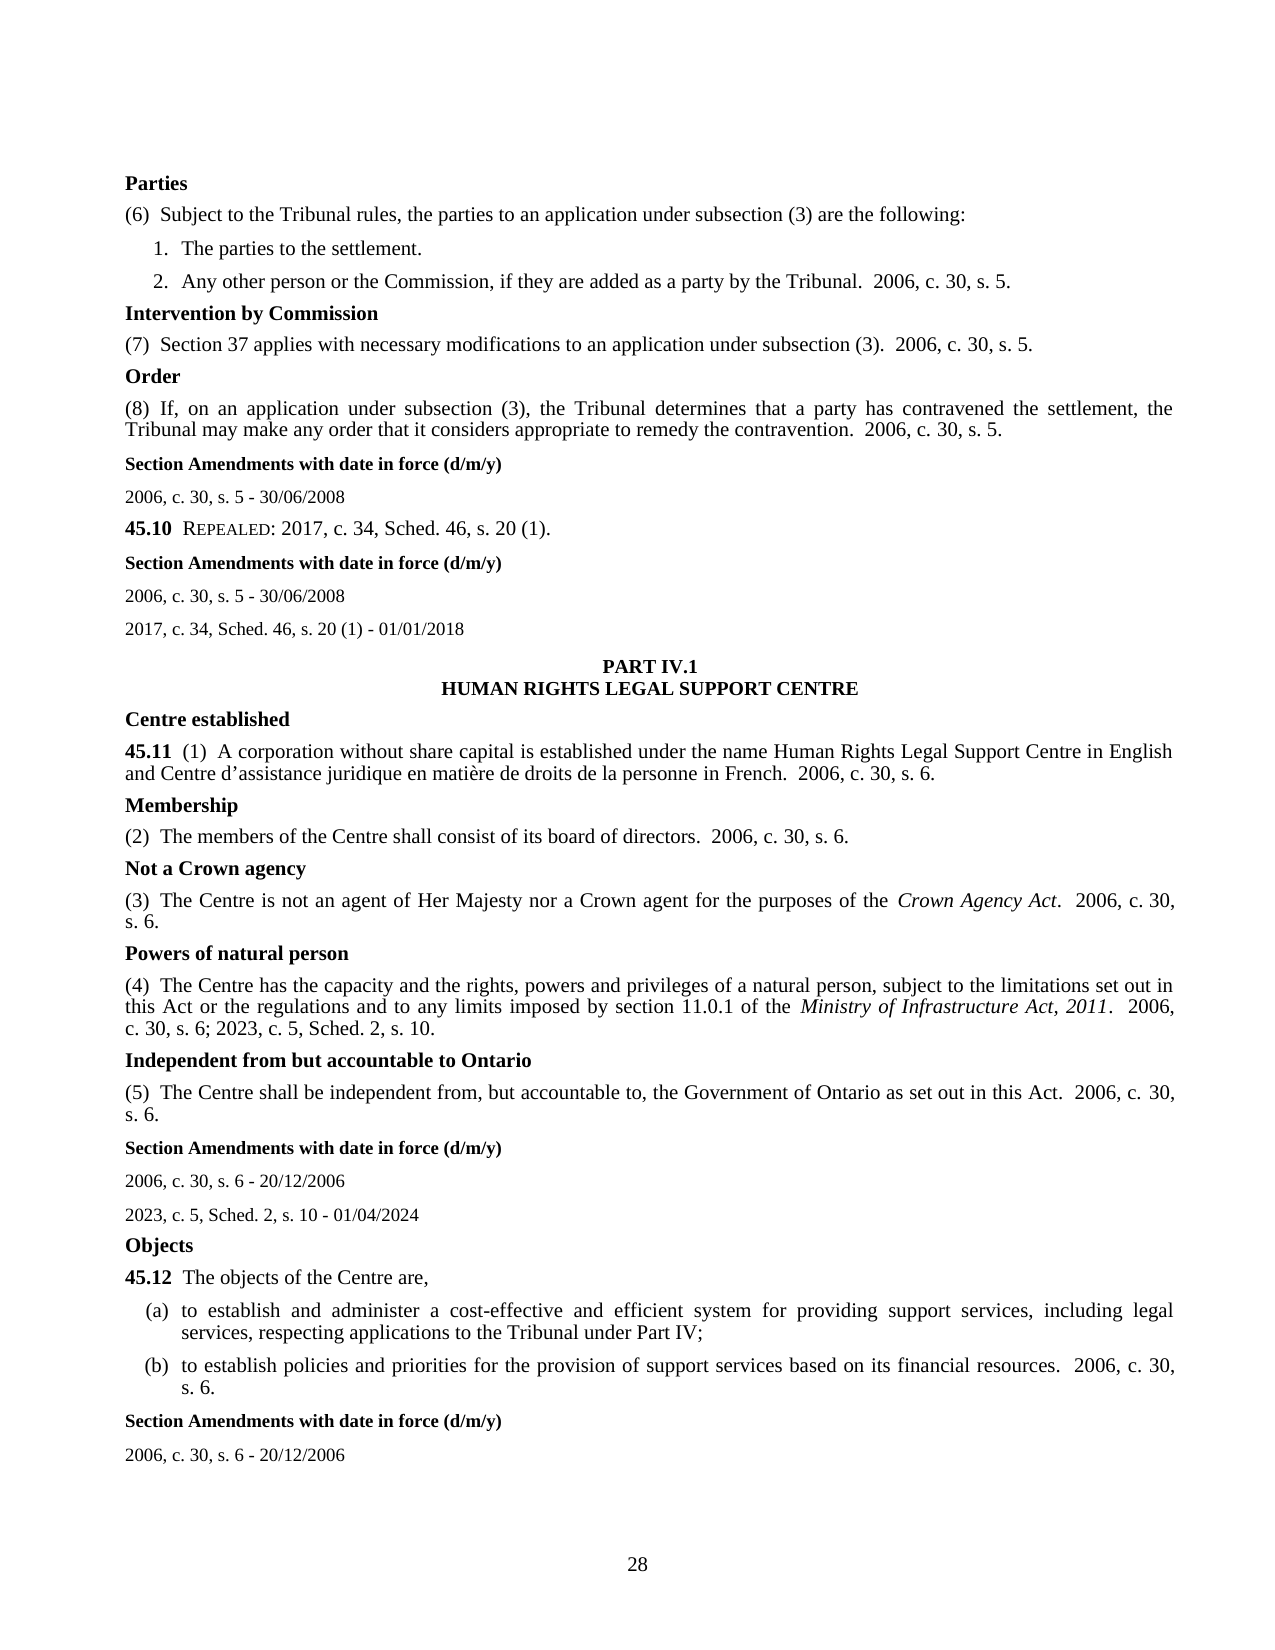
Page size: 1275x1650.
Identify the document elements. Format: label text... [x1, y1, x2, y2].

text 45.11 (1) A corporation without share capital is established under the name Human Rights Legal Support Centre in English and Centre d’assistance juridique en matière de droits de la personne in French. 2006, c. 30, s. 6. [125, 741, 1175, 784]
text 1. The parties to the settlement. [125, 237, 1175, 259]
text Powers of natural person [125, 946, 1175, 964]
text (7) Section 37 applies with necessary modifications to an application under subsection (3). 2006, c. 30, s. 5. [125, 334, 1175, 356]
text 2006, c. 30, s. 6 - 20/12/2006 [125, 1444, 1175, 1466]
text 2006, c. 30, s. 6 - 20/12/2006 [125, 1170, 1175, 1192]
text Centre established [125, 712, 1175, 731]
text 2. Any other person or the Commission, if they are added as a party by the Tribunal. 2006, c. 30, s. 5. [125, 271, 1175, 293]
text Independent from but accountable to Ontario [125, 1053, 1175, 1071]
text (6) Subject to the Tribunal rules, the parties to an application under subsection (3) are the following: [125, 204, 1175, 226]
text (b) to establish policies and priorities for the provision of support services based on its financial resources. 2006, c. 30, s. 6. [125, 1355, 1175, 1399]
text (4) The Centre has the capacity and the rights, powers and privileges of a natural person, subject to the limitations set out in this Act or the regulations and to any limits imposed by section 11.0.1 of the Ministry of Infrastructure Act, 2011. 2006, c. 30, s. 6; 2023, c. 5, Sched. 2, s. 10. [125, 975, 1175, 1040]
text Membership [125, 797, 1175, 816]
text 2023, c. 5, Sched. 2, s. 10 - 01/04/2024 [125, 1203, 1175, 1225]
text (2) The members of the Centre shall consist of its board of directors. 2006, c. 30, s. 6. [125, 826, 1175, 848]
text (8) If, on an application under subsection (3), the Tribunal determines that a party has contravened the settlement, the Tribunal may make any order that it considers appropriate to remedy the contravention. 2006, c. 30, s. 5. [125, 398, 1175, 441]
text Not a Crown agency [125, 860, 1175, 879]
text Section Amendments with date in force (d/m/y) [125, 1411, 1175, 1432]
text 2006, c. 30, s. 5 - 30/06/2008 [125, 486, 1175, 508]
text Parties [125, 175, 1175, 194]
text Section Amendments with date in force (d/m/y) [125, 453, 1175, 474]
text Objects [125, 1238, 1175, 1257]
text Order [125, 368, 1175, 387]
text 45.10 Repealed: 2017, c. 34, Sched. 46, s. 20 (1). [125, 518, 1175, 540]
text part iv.1 Human rights legal support centre [125, 656, 1175, 699]
text (5) The Centre shall be independent from, but accountable to, the Government of Ontario as set out in this Act. 2006, c. 30, s. 6. [125, 1082, 1175, 1125]
text Intervention by Commission [125, 305, 1175, 324]
text (a) to establish and administer a cost-effective and efficient system for providing support services, including legal services, respecting applications to the Tribunal under Part IV; [125, 1300, 1175, 1344]
text (3) The Centre is not an agent of Her Majesty nor a Crown agent for the purposes of the Crown Agency Act. 2006, c. 30, s. 6. [125, 889, 1175, 933]
text 45.12 The objects of the Centre are, [125, 1267, 1175, 1289]
text Section Amendments with date in force (d/m/y) [125, 1137, 1175, 1159]
text 2017, c. 34, Sched. 46, s. 20 (1) - 01/01/2018 [125, 618, 1175, 640]
text 2006, c. 30, s. 5 - 30/06/2008 [125, 585, 1175, 607]
text Section Amendments with date in force (d/m/y) [125, 552, 1175, 573]
